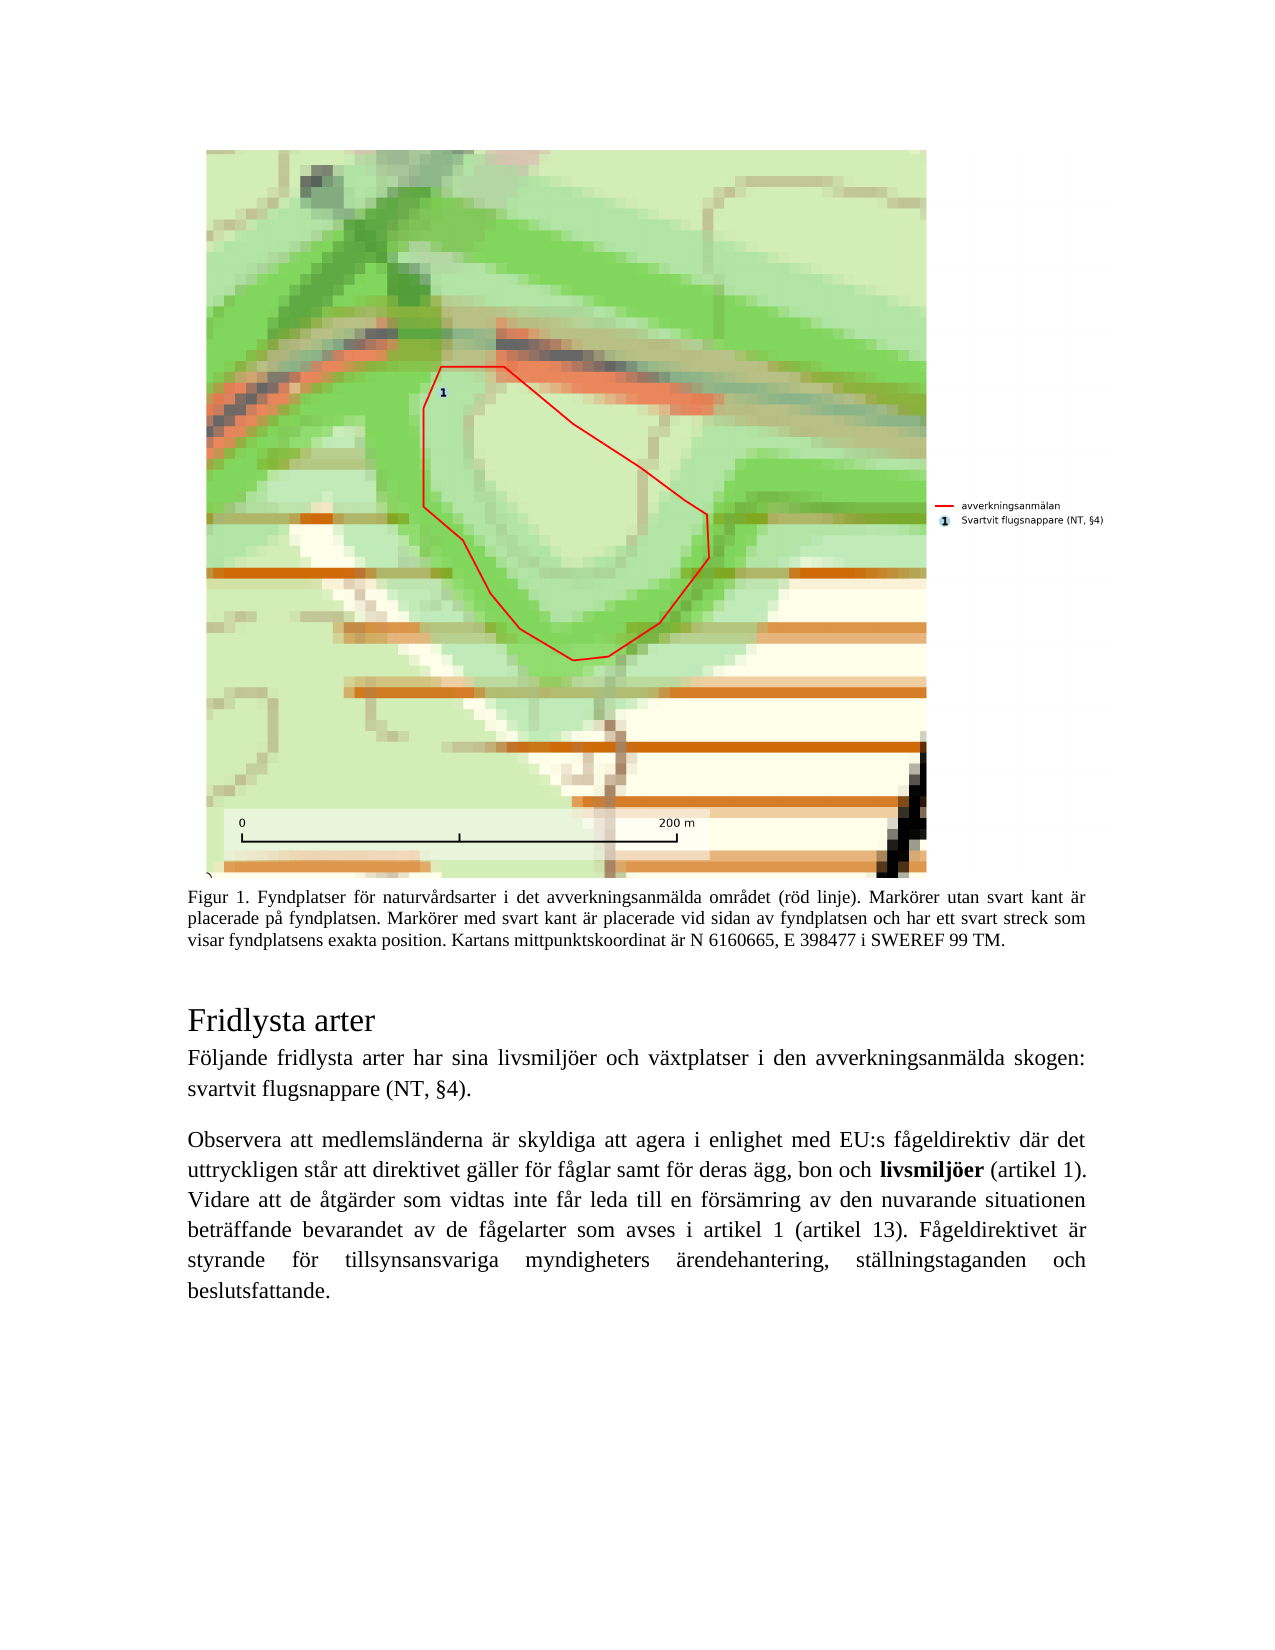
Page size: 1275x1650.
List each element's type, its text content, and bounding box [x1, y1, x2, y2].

subtitle Fridlysta arter [187, 1000, 1087, 1039]
text Observera att medlemsländerna är skyldiga att agera i enlighet med EU:s fågeldirektiv där det uttryckligen står att direktivet gäller för fåglar samt för deras ägg, bon och livsmiljöer (artikel 1). Vidare att de åtgärder som vidtas inte får leda till en försämring av den nuvarande situationen beträffande bevarandet av de fågelarter som avses i artikel 1 (artikel 13). Fågeldirektivet är styrande för tillsynsansvariga myndigheters ärendehantering, ställningstaganden och beslutsfattande. [187, 1126, 1087, 1303]
text Följande fridlysta arter har sina livsmiljöer och växtplatser i den avverkningsanmälda skogen: svartvit flugsnappare (NT, §4). [187, 1044, 1087, 1101]
picture [206, 150, 1107, 878]
text Figur 1. Fyndplatser för naturvårdsarter i det avverkningsanmälda området (röd linje). Markörer utan svart kant är placerade på fyndplatsen. Markörer med svart kant är placerade vid sidan av fyndplatsen och har ett svart streck som visar fyndplatsens exakta position. Kartans mittpunktskoordinat är N 6160665, E 398477 i SWEREF 99 TM. [187, 886, 1087, 950]
